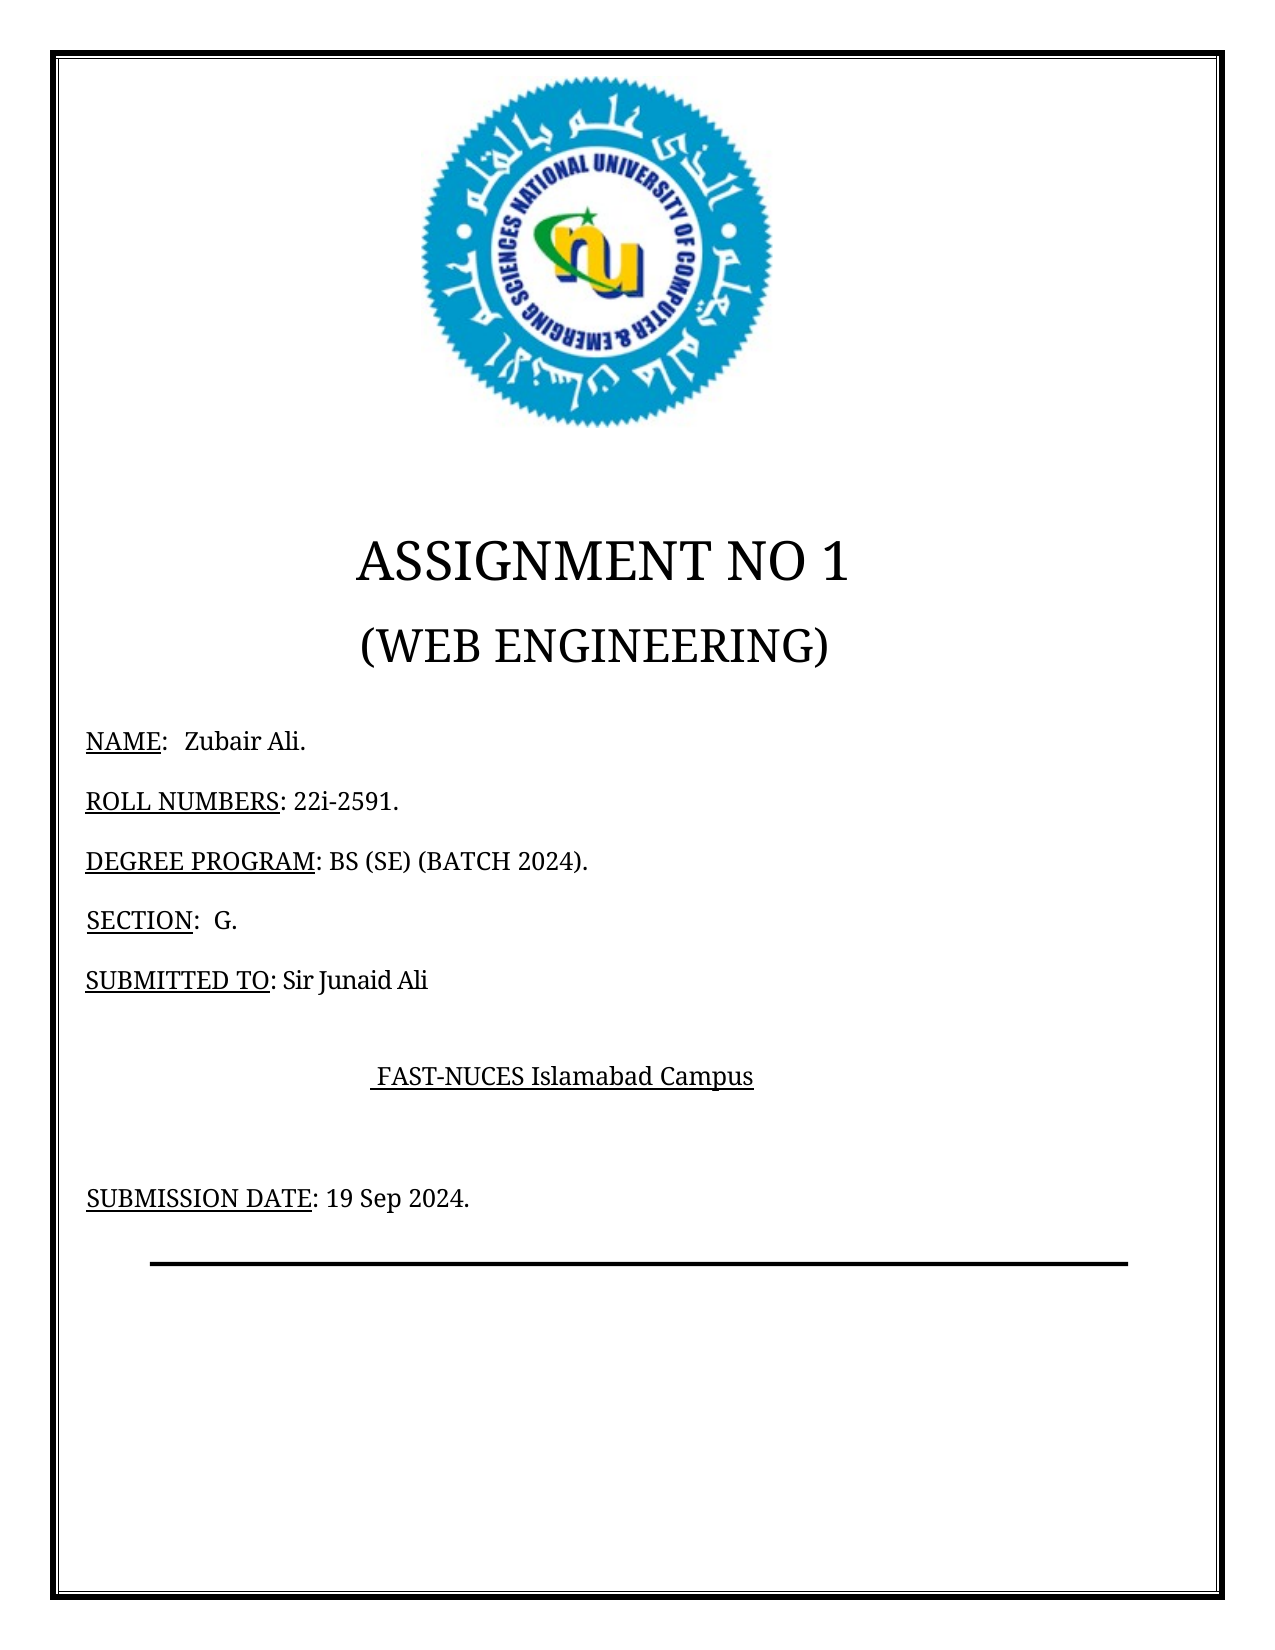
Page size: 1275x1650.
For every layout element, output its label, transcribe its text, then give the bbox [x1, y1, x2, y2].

text SUBMITTED TO: Sir Junaid Ali [85, 962, 1200, 996]
text DEGREE PROGRAM: BS (SE) (BATCH 2024). [85, 843, 1200, 877]
text ROLL NUMBERS: 22i-2591. [85, 783, 1200, 817]
text SUBMISSION DATE: 19 Sep 2024. [86, 1181, 1200, 1215]
text (WEB ENGINEERING) [300, 614, 1200, 676]
text NAME: Zubair Ali. [85, 723, 1200, 757]
picture [421, 76, 773, 428]
text FAST-NUCES Islamabad Campus [370, 1059, 1200, 1093]
text SECTION: G. [86, 903, 1200, 937]
title ASSIGNMENT NO 1 [300, 523, 1200, 597]
